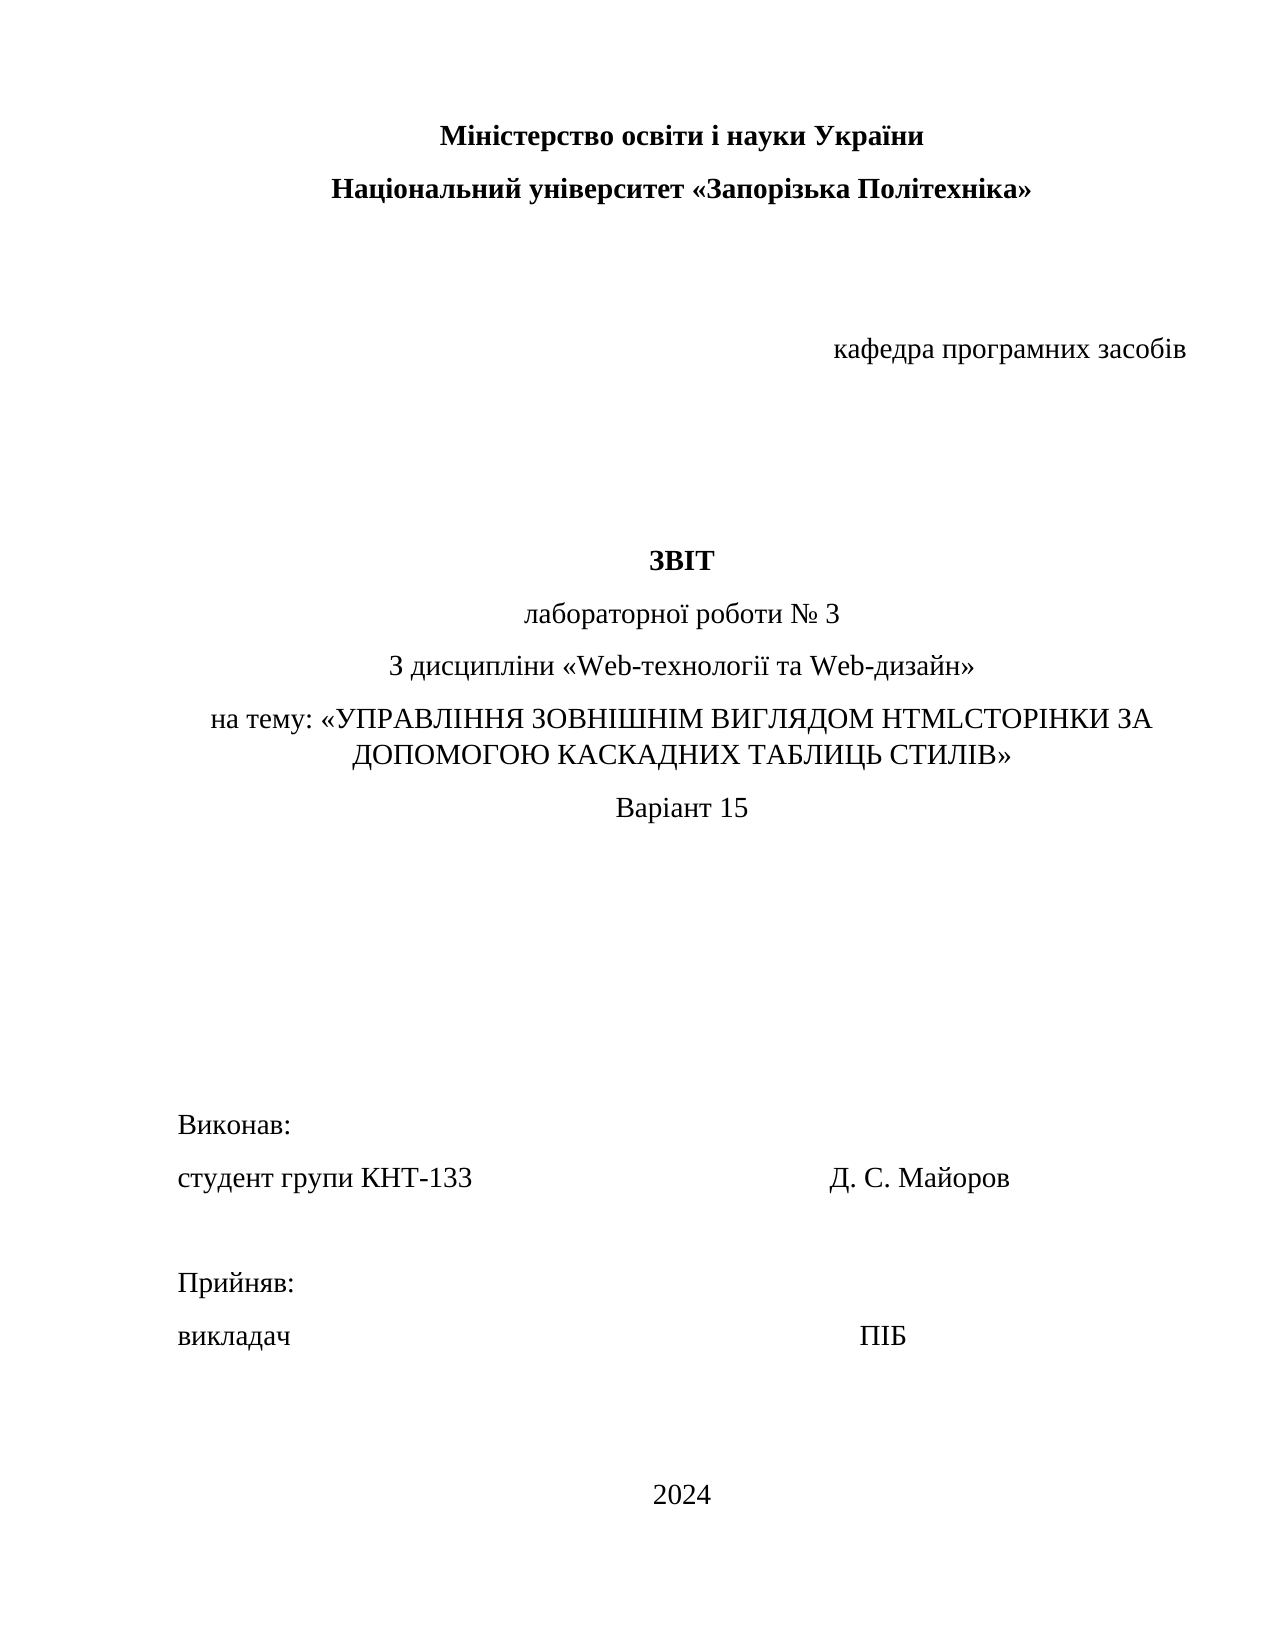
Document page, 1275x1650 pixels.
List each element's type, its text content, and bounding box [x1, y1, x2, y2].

text 2024 [177, 1477, 1186, 1510]
text викладач ПІБ [177, 1318, 1186, 1352]
text ЗВІТ [177, 543, 1186, 576]
text студент групи КНТ-133 Д. С. Майоров [177, 1160, 1186, 1193]
text Прийняв: [177, 1266, 1186, 1299]
text на тему: «УПРАВЛІННЯ ЗОВНІШНІМ ВИГЛЯДОМ HTMLСТОРІНКИ ЗА ДОПОМОГОЮ КАСКАДНИХ ТАБЛИЦЬ СТИЛІВ» [177, 701, 1186, 771]
text Варіант 15 [177, 790, 1186, 824]
text Виконав: [177, 1107, 1186, 1141]
text кафедра програмних засобів [177, 332, 1186, 365]
text лабораторної роботи № 3 [177, 596, 1186, 629]
text З дисципліни «Web-технології та Web-дизайн» [177, 648, 1186, 682]
text Міністерство освіти і науки України [177, 118, 1186, 152]
text Національний університет «Запорізька Політехніка» [177, 171, 1186, 204]
